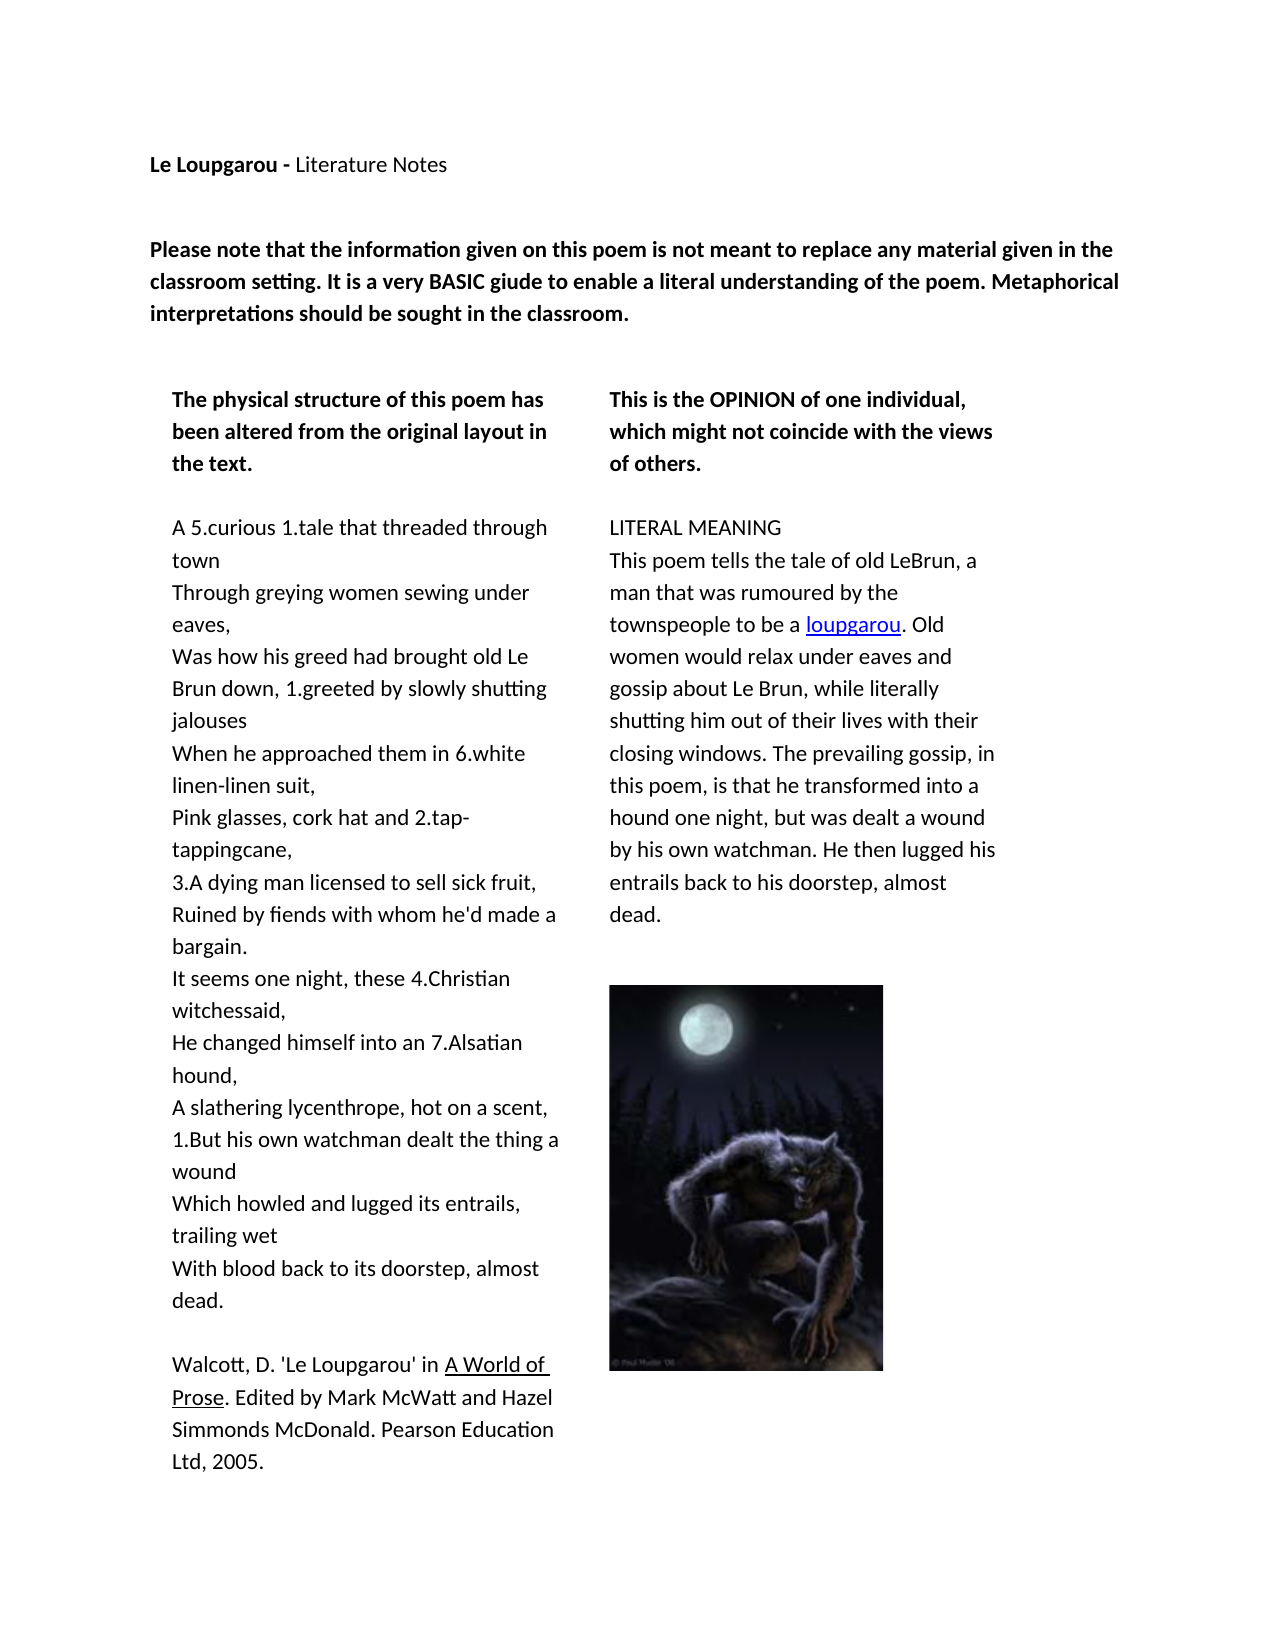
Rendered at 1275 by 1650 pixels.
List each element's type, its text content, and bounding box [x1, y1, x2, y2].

text Please note that the information given on this poem is not meant to replace any material given in the classroom setting. It is a very BASIC giude to enable a literal understanding of the poem. Metaphorical interpretations should be sought in the classroom. [150, 203, 1125, 328]
table_header This is the OPINION of one individual, which might not coincide with the views of others. LITERAL MEANING This poem tells the tale of old LeBrun, a man that was rumoured by the townspeople to be a loupgarou. Old women would relax under eaves and gossip about Le Brun, while literally shutting him out of their lives with their closing windows. The prevailing gossip, in this poem, is that he transformed into a hound one night, but was dealt a wound by his own watchman. He then lugged his entrails back to his doorstep, almost dead. [586, 353, 1023, 1500]
table_header The physical structure of this poem has been altered from the original layout in the text. A 5.curious 1.tale that threaded through town Through greying women sewing under eaves, Was how his greed had brought old Le Brun down, 1.greeted by slowly shutting jalouses When he approached them in 6.white linen-linen suit, Pink glasses, cork hat and 2.tap-tappingcane, 3.A dying man licensed to sell sick fruit, Ruined by fiends with whom he'd made a bargain. It seems one night, these 4.Christian witchessaid, He changed himself into an 7.Alsatian hound, A slathering lycenthrope, hot on a scent, 1.But his own watchman dealt the thing a wound Which howled and lugged its entrails, trailing wet With blood back to its doorstep, almost dead. Walcott, D. 'Le Loupgarou' in A World of Prose. Edited by Mark McWatt and Hazel Simmonds McDonald. Pearson Education Ltd, 2005. [149, 353, 586, 1500]
picture [609, 985, 884, 1371]
text Le Loupgarou - Literature Notes [150, 150, 1125, 178]
